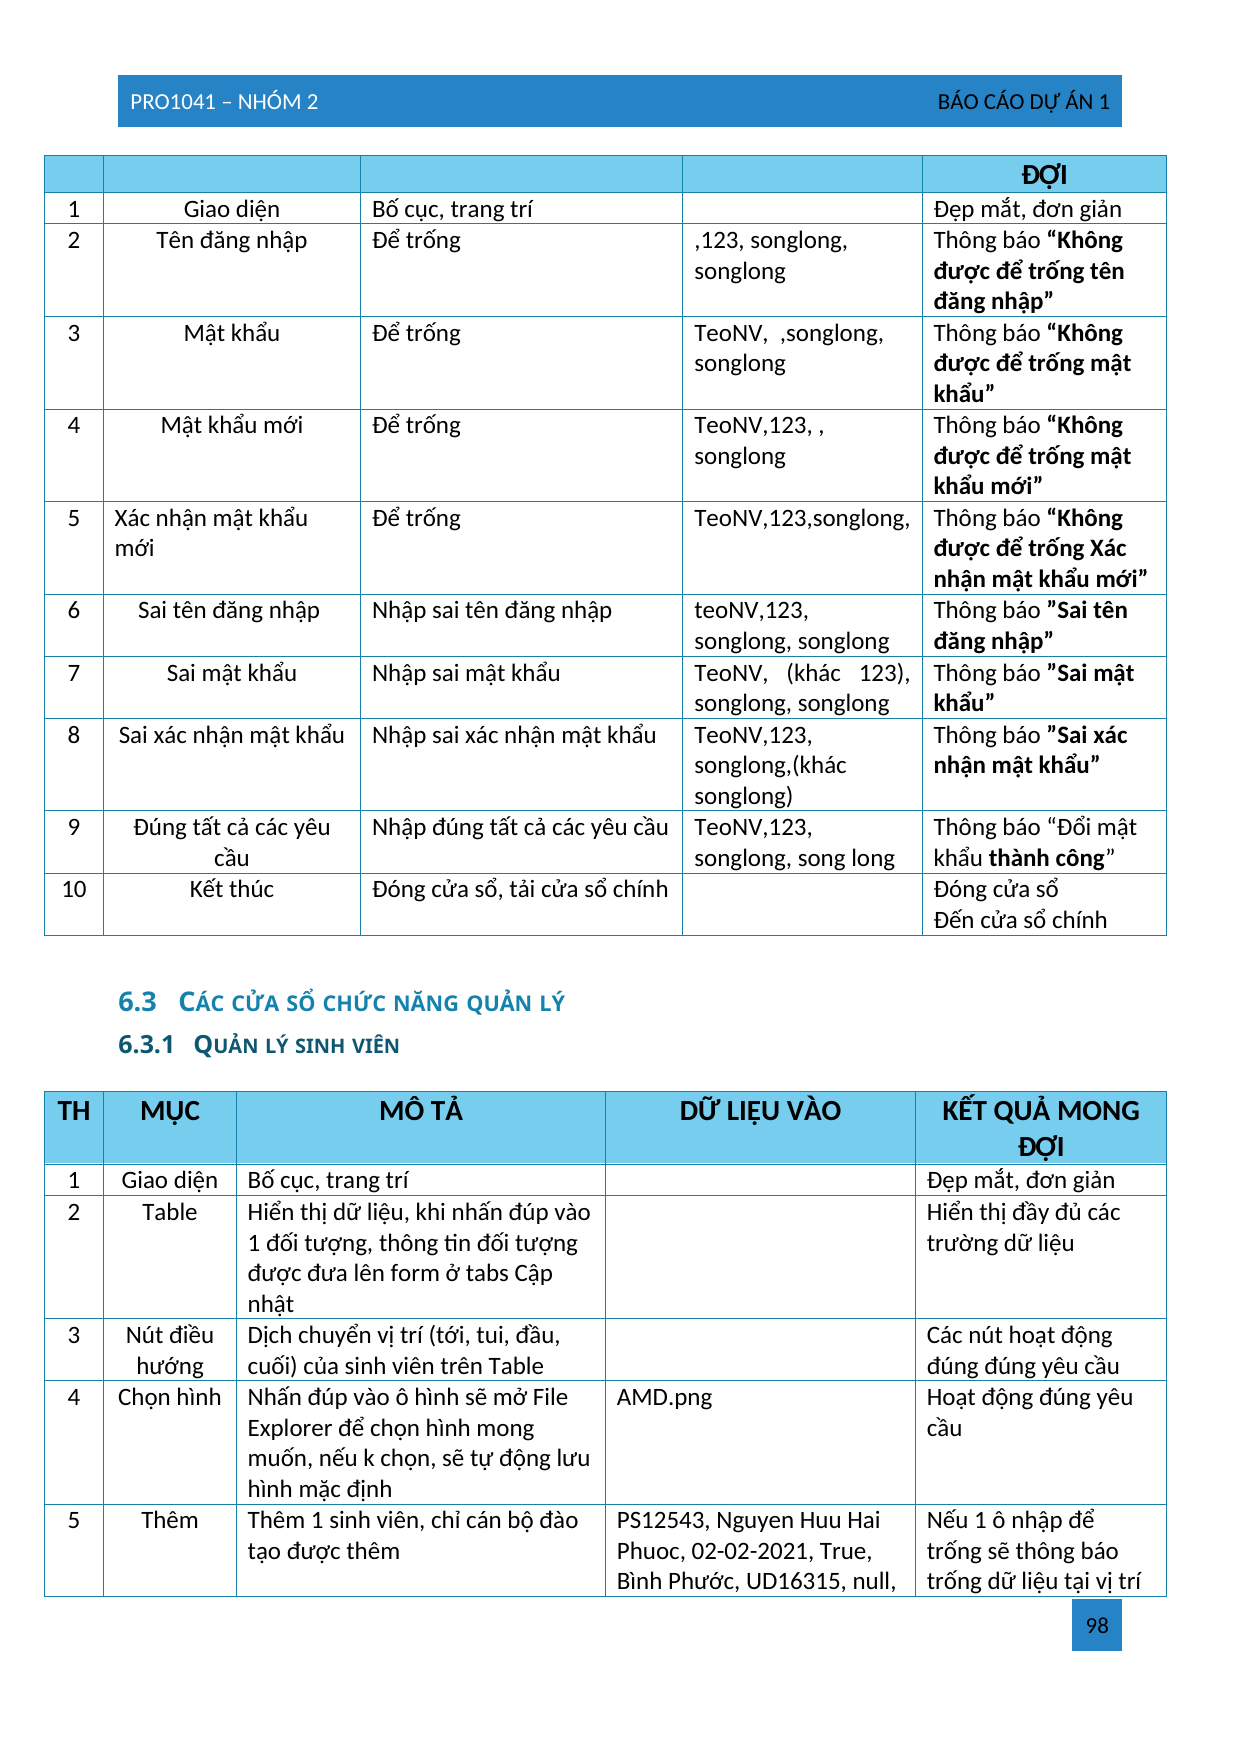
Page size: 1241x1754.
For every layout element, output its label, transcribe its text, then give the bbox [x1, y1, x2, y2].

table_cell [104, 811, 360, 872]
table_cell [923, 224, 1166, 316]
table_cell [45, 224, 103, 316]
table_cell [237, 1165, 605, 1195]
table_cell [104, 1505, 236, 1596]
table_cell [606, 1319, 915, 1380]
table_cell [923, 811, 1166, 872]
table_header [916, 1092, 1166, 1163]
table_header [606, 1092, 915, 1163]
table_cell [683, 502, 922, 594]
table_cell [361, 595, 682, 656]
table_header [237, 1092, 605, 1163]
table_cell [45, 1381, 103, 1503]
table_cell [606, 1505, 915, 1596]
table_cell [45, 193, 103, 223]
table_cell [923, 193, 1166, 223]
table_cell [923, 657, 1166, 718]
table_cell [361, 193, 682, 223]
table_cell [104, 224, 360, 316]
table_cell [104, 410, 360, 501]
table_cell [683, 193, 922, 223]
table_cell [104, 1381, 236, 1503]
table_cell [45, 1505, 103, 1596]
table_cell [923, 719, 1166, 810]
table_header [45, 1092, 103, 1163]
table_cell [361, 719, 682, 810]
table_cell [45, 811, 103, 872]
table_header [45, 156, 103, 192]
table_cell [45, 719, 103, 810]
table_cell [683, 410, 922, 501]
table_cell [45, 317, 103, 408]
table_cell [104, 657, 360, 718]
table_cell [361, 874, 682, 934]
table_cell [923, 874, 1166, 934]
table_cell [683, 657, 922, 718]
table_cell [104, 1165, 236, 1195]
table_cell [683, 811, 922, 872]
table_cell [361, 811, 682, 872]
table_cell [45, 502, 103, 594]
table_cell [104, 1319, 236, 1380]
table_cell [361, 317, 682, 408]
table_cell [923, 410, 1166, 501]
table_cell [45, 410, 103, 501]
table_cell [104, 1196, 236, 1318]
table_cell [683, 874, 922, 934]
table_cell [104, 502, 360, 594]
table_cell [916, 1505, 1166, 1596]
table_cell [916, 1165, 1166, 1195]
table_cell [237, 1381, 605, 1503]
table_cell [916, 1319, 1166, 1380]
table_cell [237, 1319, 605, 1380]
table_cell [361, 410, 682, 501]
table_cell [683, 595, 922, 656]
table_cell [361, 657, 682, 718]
subtitle Quản lý sinh viên [118, 1026, 1122, 1061]
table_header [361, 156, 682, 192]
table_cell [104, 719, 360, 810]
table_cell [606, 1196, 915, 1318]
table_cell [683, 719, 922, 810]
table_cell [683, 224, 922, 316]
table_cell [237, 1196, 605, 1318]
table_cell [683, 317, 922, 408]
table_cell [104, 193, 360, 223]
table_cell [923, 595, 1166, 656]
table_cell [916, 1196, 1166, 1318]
subtitle Các cửa sổ chức năng quản lý [118, 982, 1122, 1019]
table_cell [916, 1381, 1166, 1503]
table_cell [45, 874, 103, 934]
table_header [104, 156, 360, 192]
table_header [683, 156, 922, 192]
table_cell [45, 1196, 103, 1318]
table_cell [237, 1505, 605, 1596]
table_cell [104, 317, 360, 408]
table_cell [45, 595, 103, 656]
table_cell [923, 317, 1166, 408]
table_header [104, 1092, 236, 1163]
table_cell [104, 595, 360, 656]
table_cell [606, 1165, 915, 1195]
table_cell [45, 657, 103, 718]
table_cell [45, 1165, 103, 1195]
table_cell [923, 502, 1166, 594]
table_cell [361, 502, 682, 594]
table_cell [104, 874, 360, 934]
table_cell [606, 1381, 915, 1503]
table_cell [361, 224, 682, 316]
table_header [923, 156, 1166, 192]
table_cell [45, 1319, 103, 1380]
